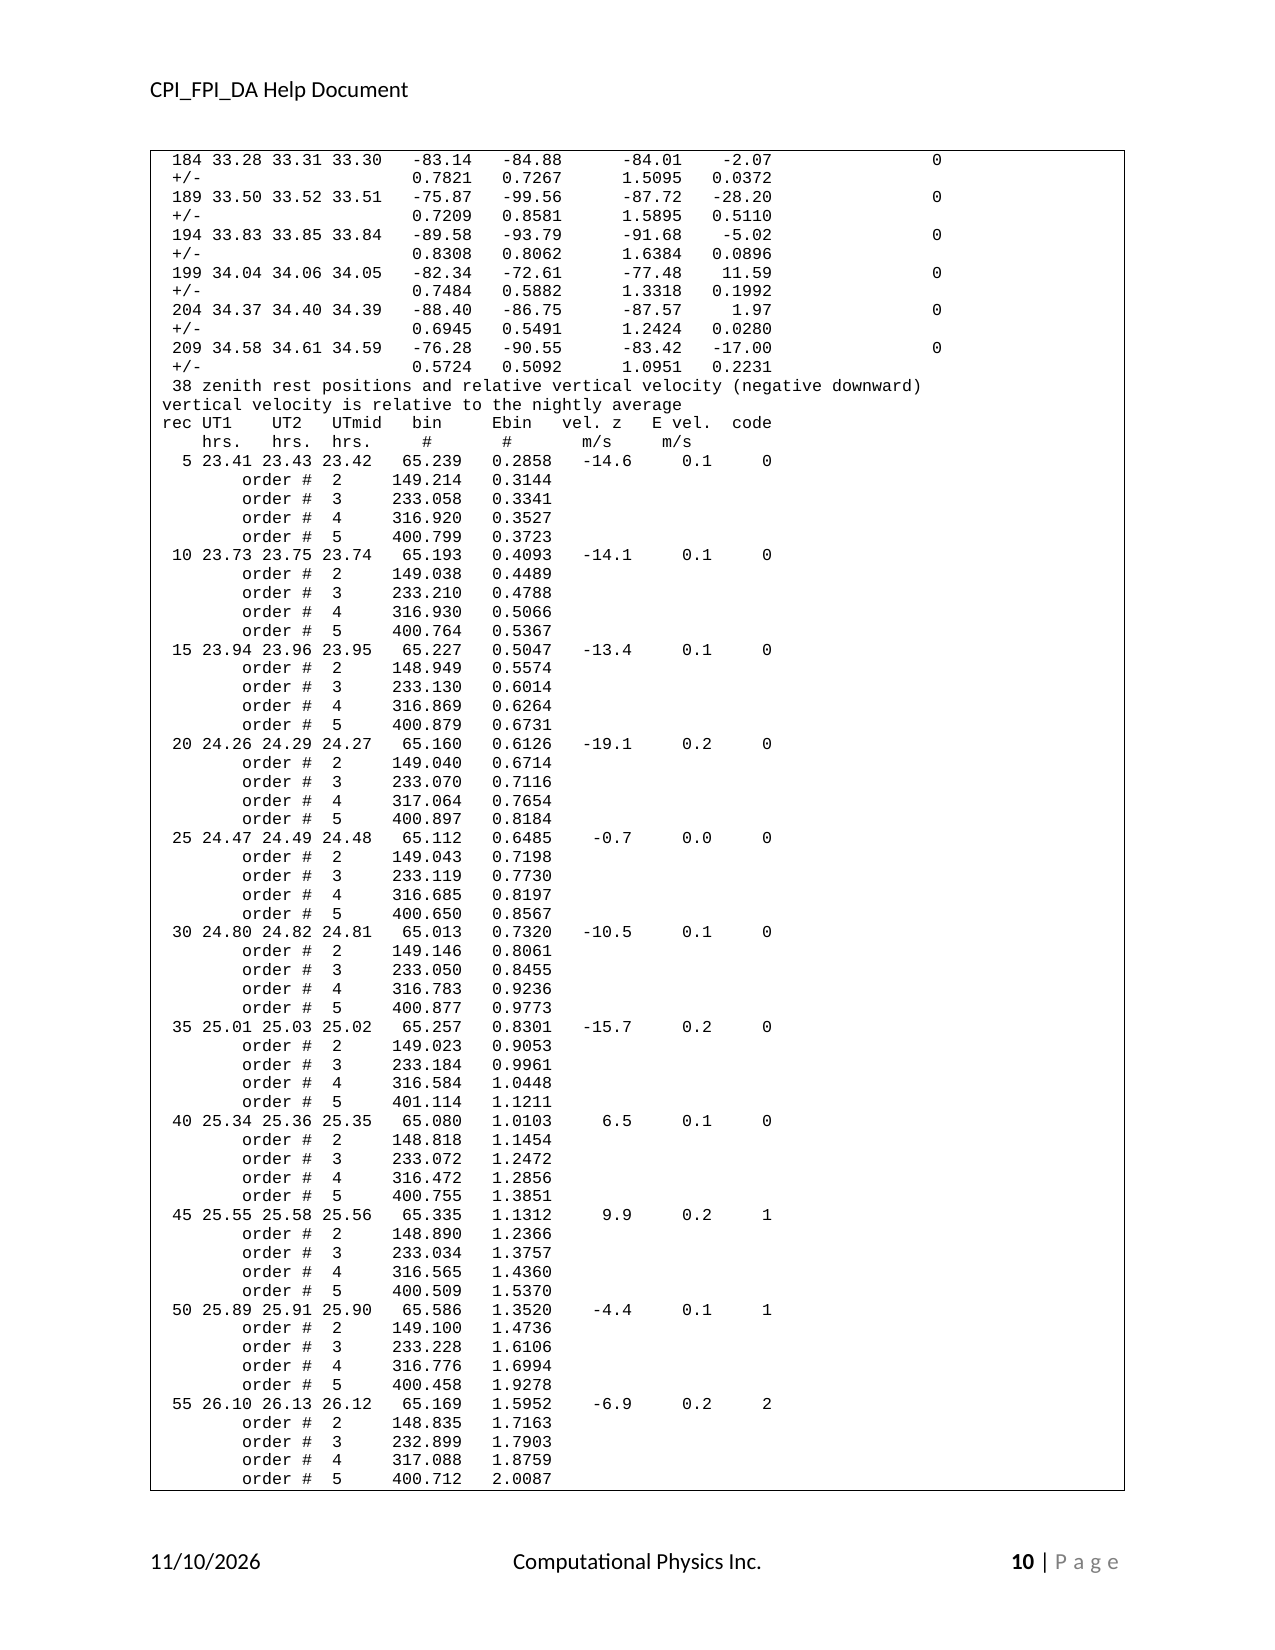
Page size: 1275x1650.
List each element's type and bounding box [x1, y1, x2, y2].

table_header [151, 151, 1124, 1490]
